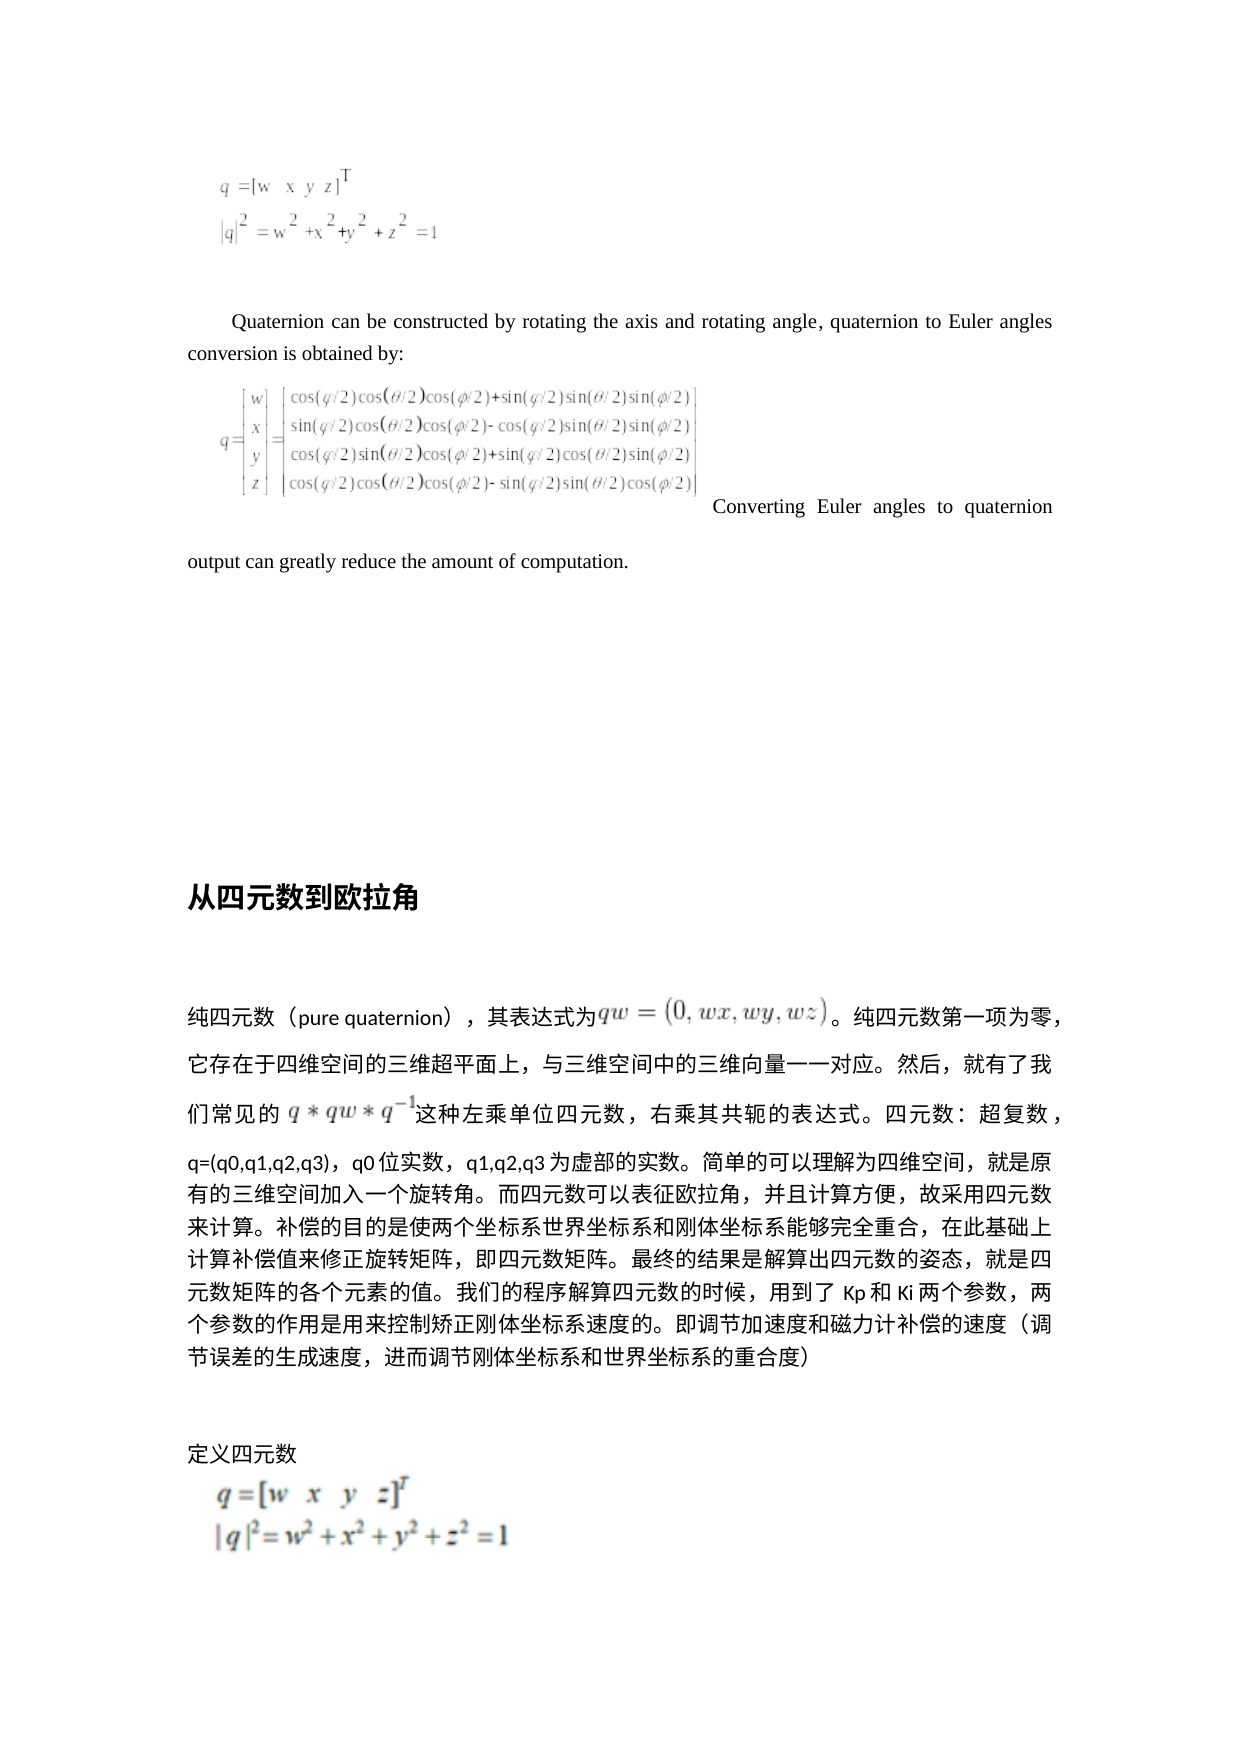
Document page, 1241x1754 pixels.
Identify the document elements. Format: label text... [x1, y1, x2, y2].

text Quaternion can be constructed by rotating the axis and rotating angle, quaternion to Euler angles conversion is obtained by: [187, 304, 1053, 369]
text 定义四元数 [187, 1437, 1053, 1469]
subtitle 从四元数到欧拉角 [187, 863, 1053, 928]
picture [288, 1095, 415, 1123]
picture [598, 997, 827, 1026]
text Converting Euler angles to quaternion output can greatly reduce the amount of computation. [187, 382, 1053, 577]
text 纯四元数（pure quaternion），其表达式为 。纯四元数第一项为零，它存在于四维空间的三维超平面上，与三维空间中的三维向量一一对应。然后，就有了我们常见的 这种左乘单位四元数，右乘其共轭的表达式。四元数：超复数，q=(q0,q1,q2,q3)，q0位实数，q1,q2,q3为虚部的实数。简单的可以理解为四维空间，就是原有的三维空间加入一个旋转角。而四元数可以表征欧拉角，并且计算方便，故采用四元数来计算。补偿的目的是使两个坐标系世界坐标系和刚体坐标系能够完全重合，在此基础上，计算补偿值来修正旋转矩阵，即四元数矩阵。最终的结果是解算出四元数的姿态，就是四元数矩阵的各个元素的值。我们的程序解算四元数的时候，用到了Kp和Ki两个参数，两个参数的作用是用来控制矫正刚体坐标系速度的。即调节加速度和磁力计补偿的速度（调节误差的生成速度，进而调节刚体坐标系和世界坐标系的重合度） [187, 982, 1053, 1372]
picture [187, 1469, 580, 1562]
